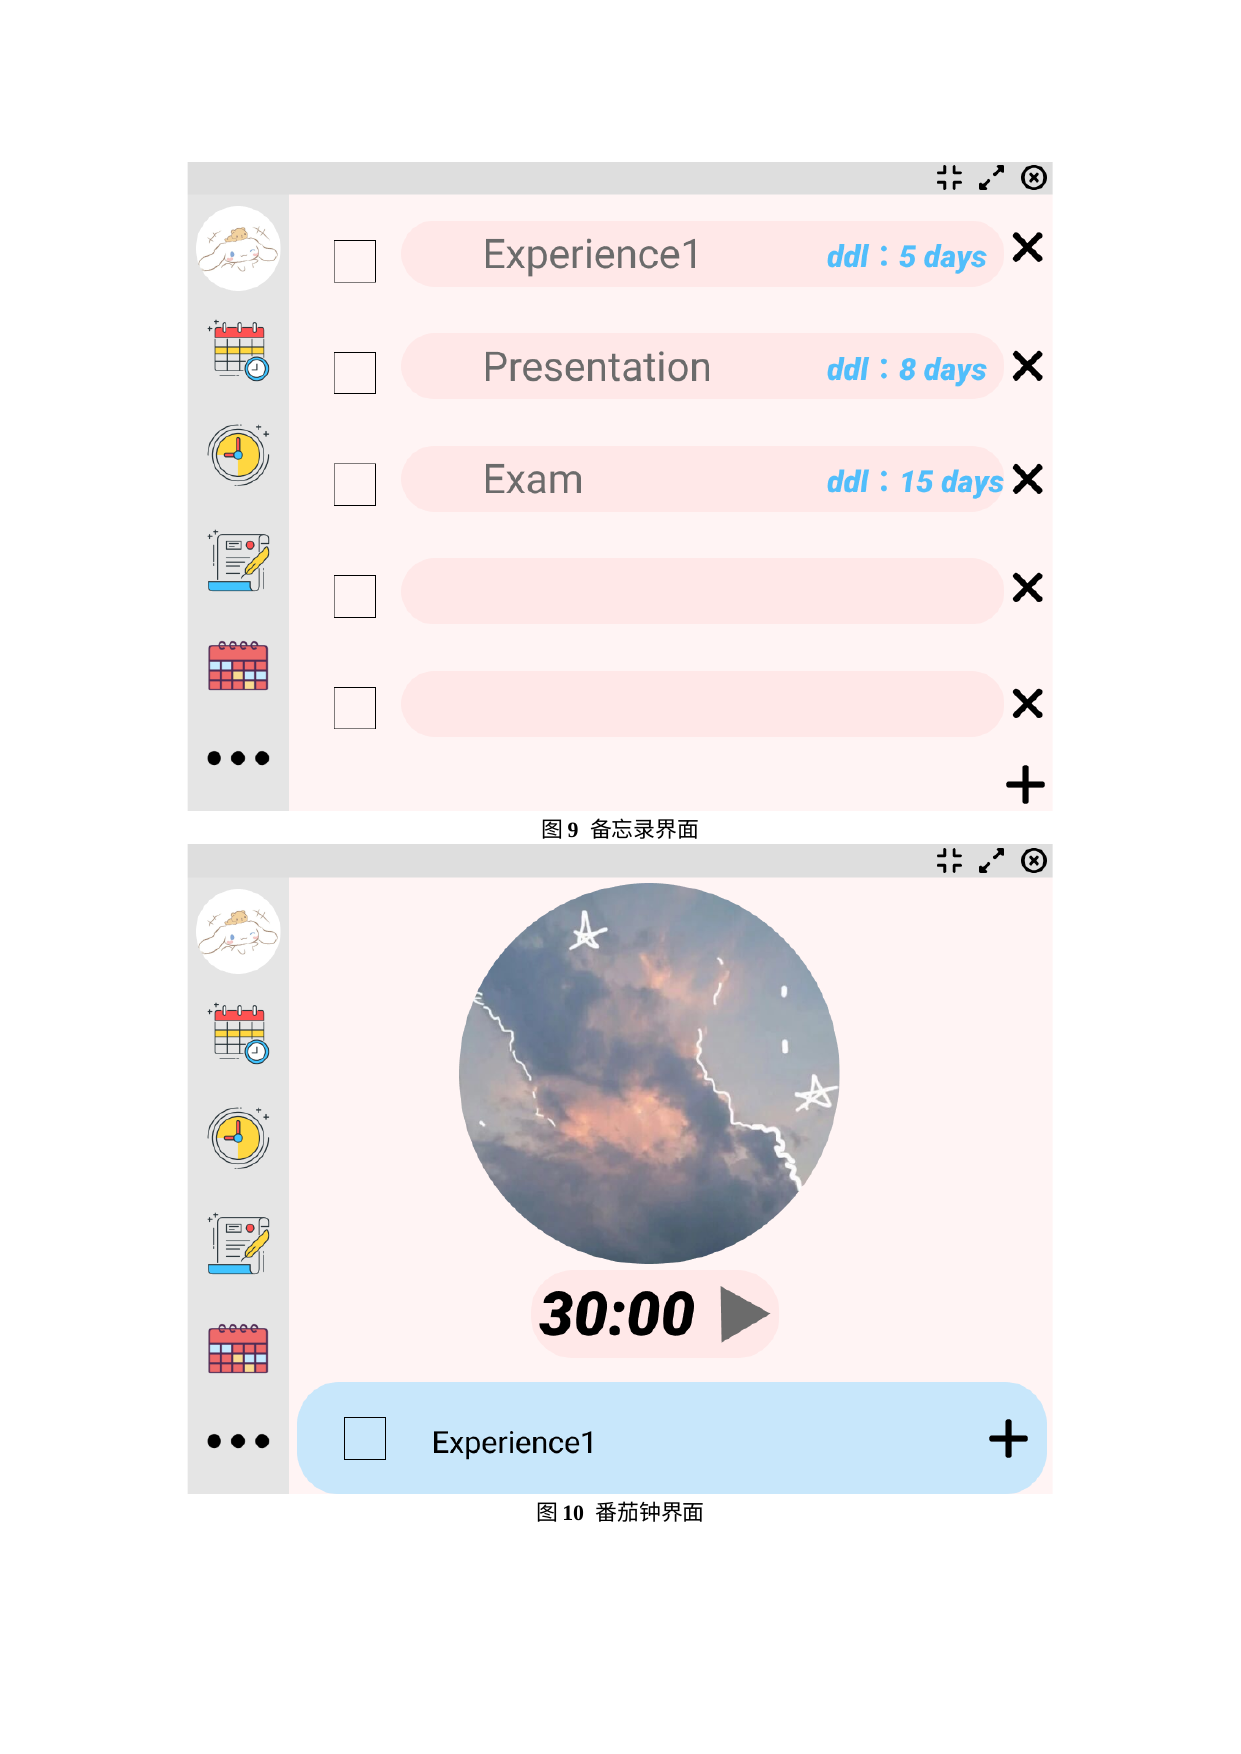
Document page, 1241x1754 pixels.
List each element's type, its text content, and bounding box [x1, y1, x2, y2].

text 图9 备忘录界面 [187, 812, 1053, 844]
picture [187, 162, 1053, 811]
text 图10 番茄钟界面 [187, 1494, 1053, 1527]
picture [187, 844, 1053, 1494]
